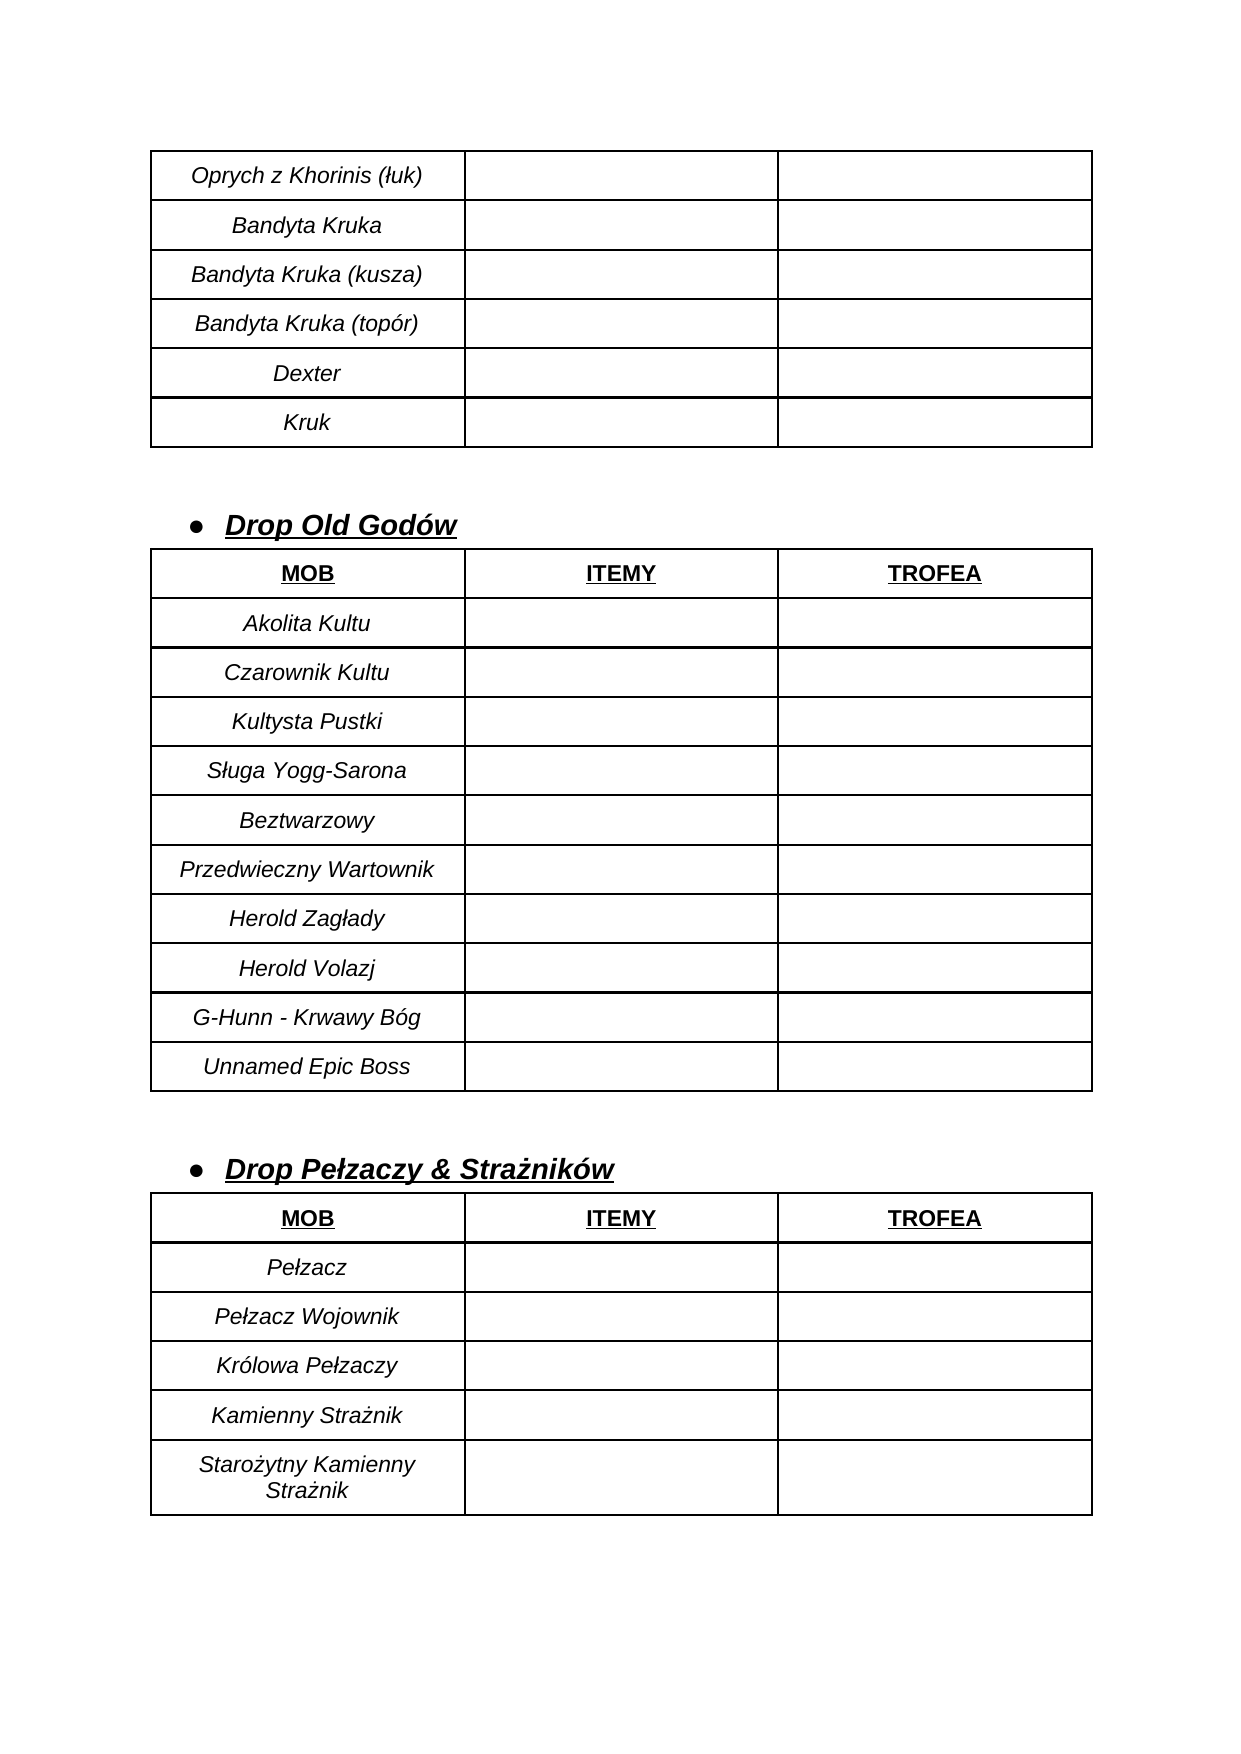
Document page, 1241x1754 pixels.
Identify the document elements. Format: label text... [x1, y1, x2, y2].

table_cell Pełzacz [152, 1244, 464, 1291]
title Drop Pełzaczy & Strażników [187, 1152, 1090, 1186]
table_cell [779, 895, 1091, 942]
table_cell Unnamed Epic Boss [152, 1043, 464, 1090]
table_cell [466, 895, 777, 942]
table_cell Przedwieczny Wartownik [152, 846, 464, 893]
table_cell [466, 300, 777, 347]
table_header MOB [152, 1194, 464, 1241]
table_cell Starożytny Kamienny Strażnik [152, 1441, 464, 1514]
table_cell [466, 846, 777, 893]
table_cell [779, 698, 1091, 745]
table_cell [779, 152, 1091, 199]
table_cell [779, 1293, 1091, 1340]
table_cell [779, 201, 1091, 248]
table_cell [466, 599, 777, 646]
table_cell [466, 201, 777, 248]
table_header TROFEA [779, 1194, 1091, 1241]
table_header MOB [152, 550, 464, 597]
table_cell [466, 747, 777, 794]
table_cell [779, 251, 1091, 298]
table_header ITEMY [466, 550, 777, 597]
table_cell Pełzacz Wojownik [152, 1293, 464, 1340]
table_cell [779, 1441, 1091, 1514]
title Drop Old Godów [187, 508, 1090, 542]
table_cell [779, 349, 1091, 396]
table_cell Bandyta Kruka [152, 201, 464, 248]
table_cell [779, 944, 1091, 991]
table_cell [466, 1441, 777, 1514]
table_cell Bandyta Kruka (kusza) [152, 251, 464, 298]
table_cell [466, 796, 777, 843]
table_cell Dexter [152, 349, 464, 396]
table_cell Akolita Kultu [152, 599, 464, 646]
table_cell [466, 152, 777, 199]
table_cell Kruk [152, 399, 464, 446]
table_cell [779, 1391, 1091, 1438]
table_cell [466, 649, 777, 696]
table_cell [466, 1244, 777, 1291]
table_cell [779, 399, 1091, 446]
table_cell [466, 349, 777, 396]
table_cell [779, 599, 1091, 646]
table_cell [779, 747, 1091, 794]
table_cell [466, 944, 777, 991]
table_cell Kamienny Strażnik [152, 1391, 464, 1438]
table_cell Beztwarzowy [152, 796, 464, 843]
table_cell [779, 994, 1091, 1041]
table_header TROFEA [779, 550, 1091, 597]
table_cell [779, 649, 1091, 696]
table_cell [466, 1342, 777, 1389]
table_cell [779, 1043, 1091, 1090]
table_cell [779, 1244, 1091, 1291]
table_cell G-Hunn - Krwawy Bóg [152, 994, 464, 1041]
table_cell [466, 1391, 777, 1438]
table_cell Królowa Pełzaczy [152, 1342, 464, 1389]
table_cell [466, 698, 777, 745]
table_cell Kultysta Pustki [152, 698, 464, 745]
table_cell [779, 846, 1091, 893]
table_cell Oprych z Khorinis (łuk) [152, 152, 464, 199]
table_cell [779, 796, 1091, 843]
table_cell Herold Volazj [152, 944, 464, 991]
table_cell [466, 399, 777, 446]
table_cell [466, 1043, 777, 1090]
table_cell Bandyta Kruka (topór) [152, 300, 464, 347]
table_cell [466, 994, 777, 1041]
table_cell Czarownik Kultu [152, 649, 464, 696]
table_header ITEMY [466, 1194, 777, 1241]
table_cell Herold Zagłady [152, 895, 464, 942]
table_cell [779, 300, 1091, 347]
table_cell [466, 1293, 777, 1340]
table_cell Sługa Yogg-Sarona [152, 747, 464, 794]
table_cell [466, 251, 777, 298]
table_cell [779, 1342, 1091, 1389]
